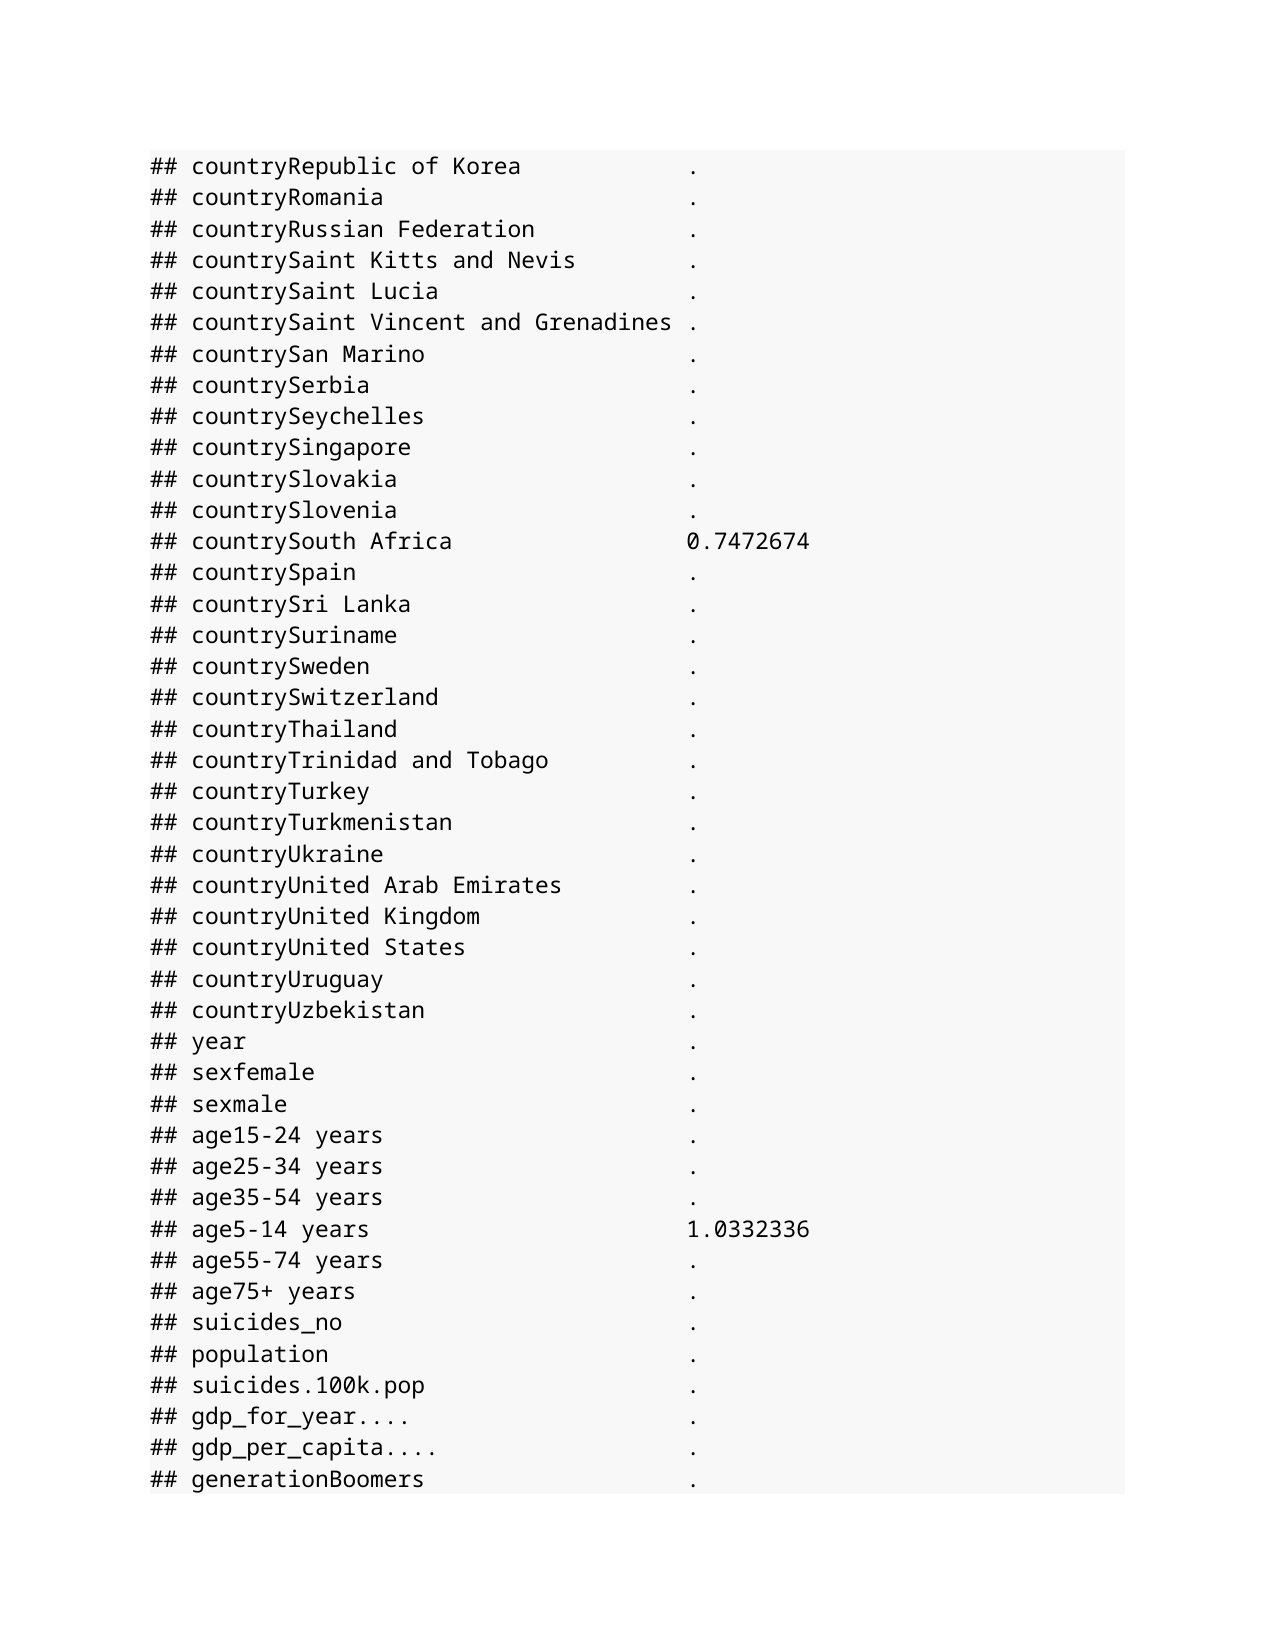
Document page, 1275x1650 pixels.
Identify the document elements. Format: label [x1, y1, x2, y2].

text [150, 150, 1125, 1494]
